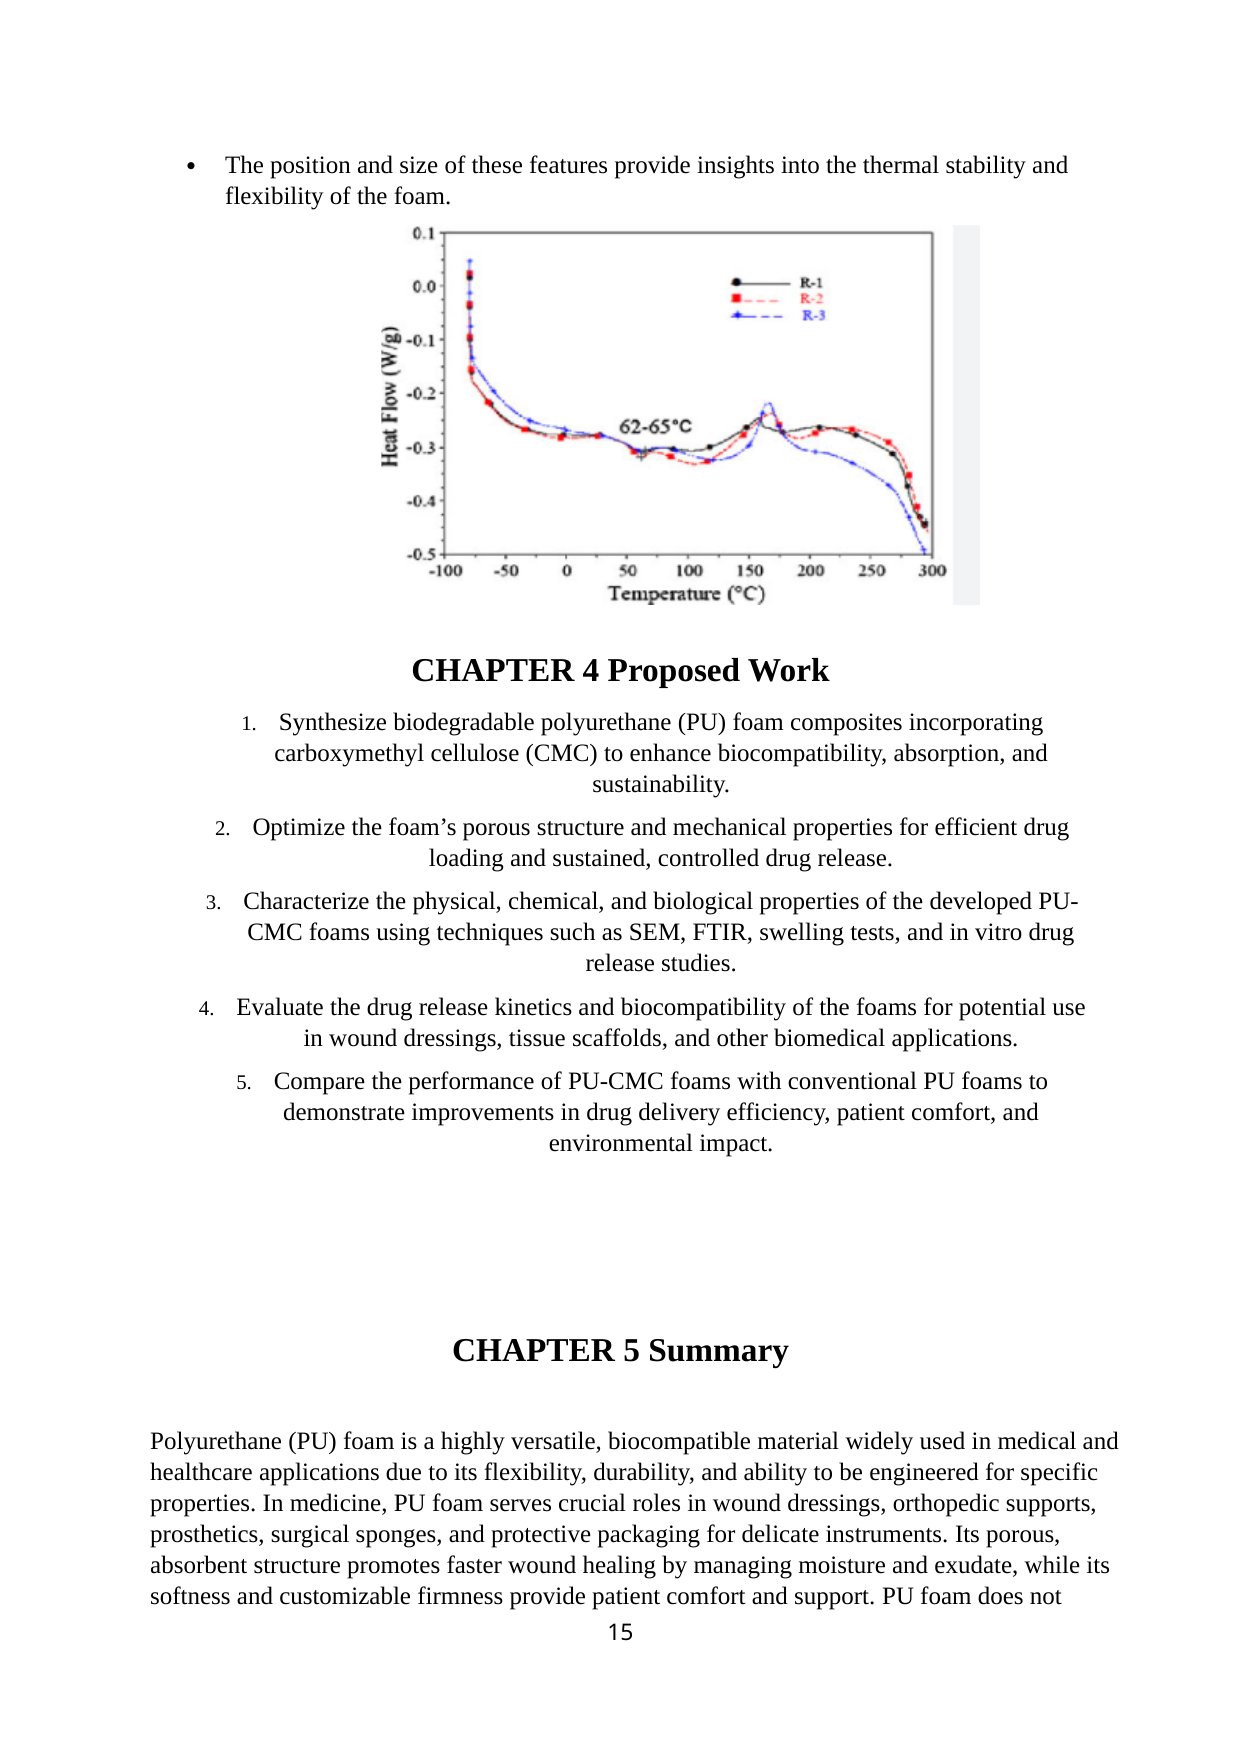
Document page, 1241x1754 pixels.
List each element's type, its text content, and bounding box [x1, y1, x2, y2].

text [150, 1426, 1132, 1610]
list Evaluate the drug release kinetics and biocompatibility of the foams for potential use in wound dressings, tissue scaffolds, and other biomedical applications. [187, 992, 1097, 1052]
list Compare the performance of PU-CMC foams with conventional PU foams to demonstrate improvements in drug delivery efficiency, patient comfort, and environmental impact. [187, 1066, 1097, 1157]
picture [381, 224, 980, 605]
list Synthesize biodegradable polyurethane (PU) foam composites incorporating carboxymethyl cellulose (CMC) to enhance biocompatibility, absorption, and sustainability. [187, 707, 1097, 798]
subtitle CHAPTER 4 Proposed Work [150, 650, 1091, 689]
list Optimize the foam’s porous structure and mechanical properties for efficient drug loading and sustained, controlled drug release. [187, 812, 1097, 872]
list Characterize the physical, chemical, and biological properties of the developed PU-CMC foams using techniques such as SEM, FTIR, swelling tests, and in vitro drug release studies. [187, 886, 1097, 977]
list The position and size of these features provide insights into the thermal stability and flexibility of the foam. [187, 150, 1119, 210]
subtitle CHAPTER 5 Summary [150, 1331, 1091, 1369]
